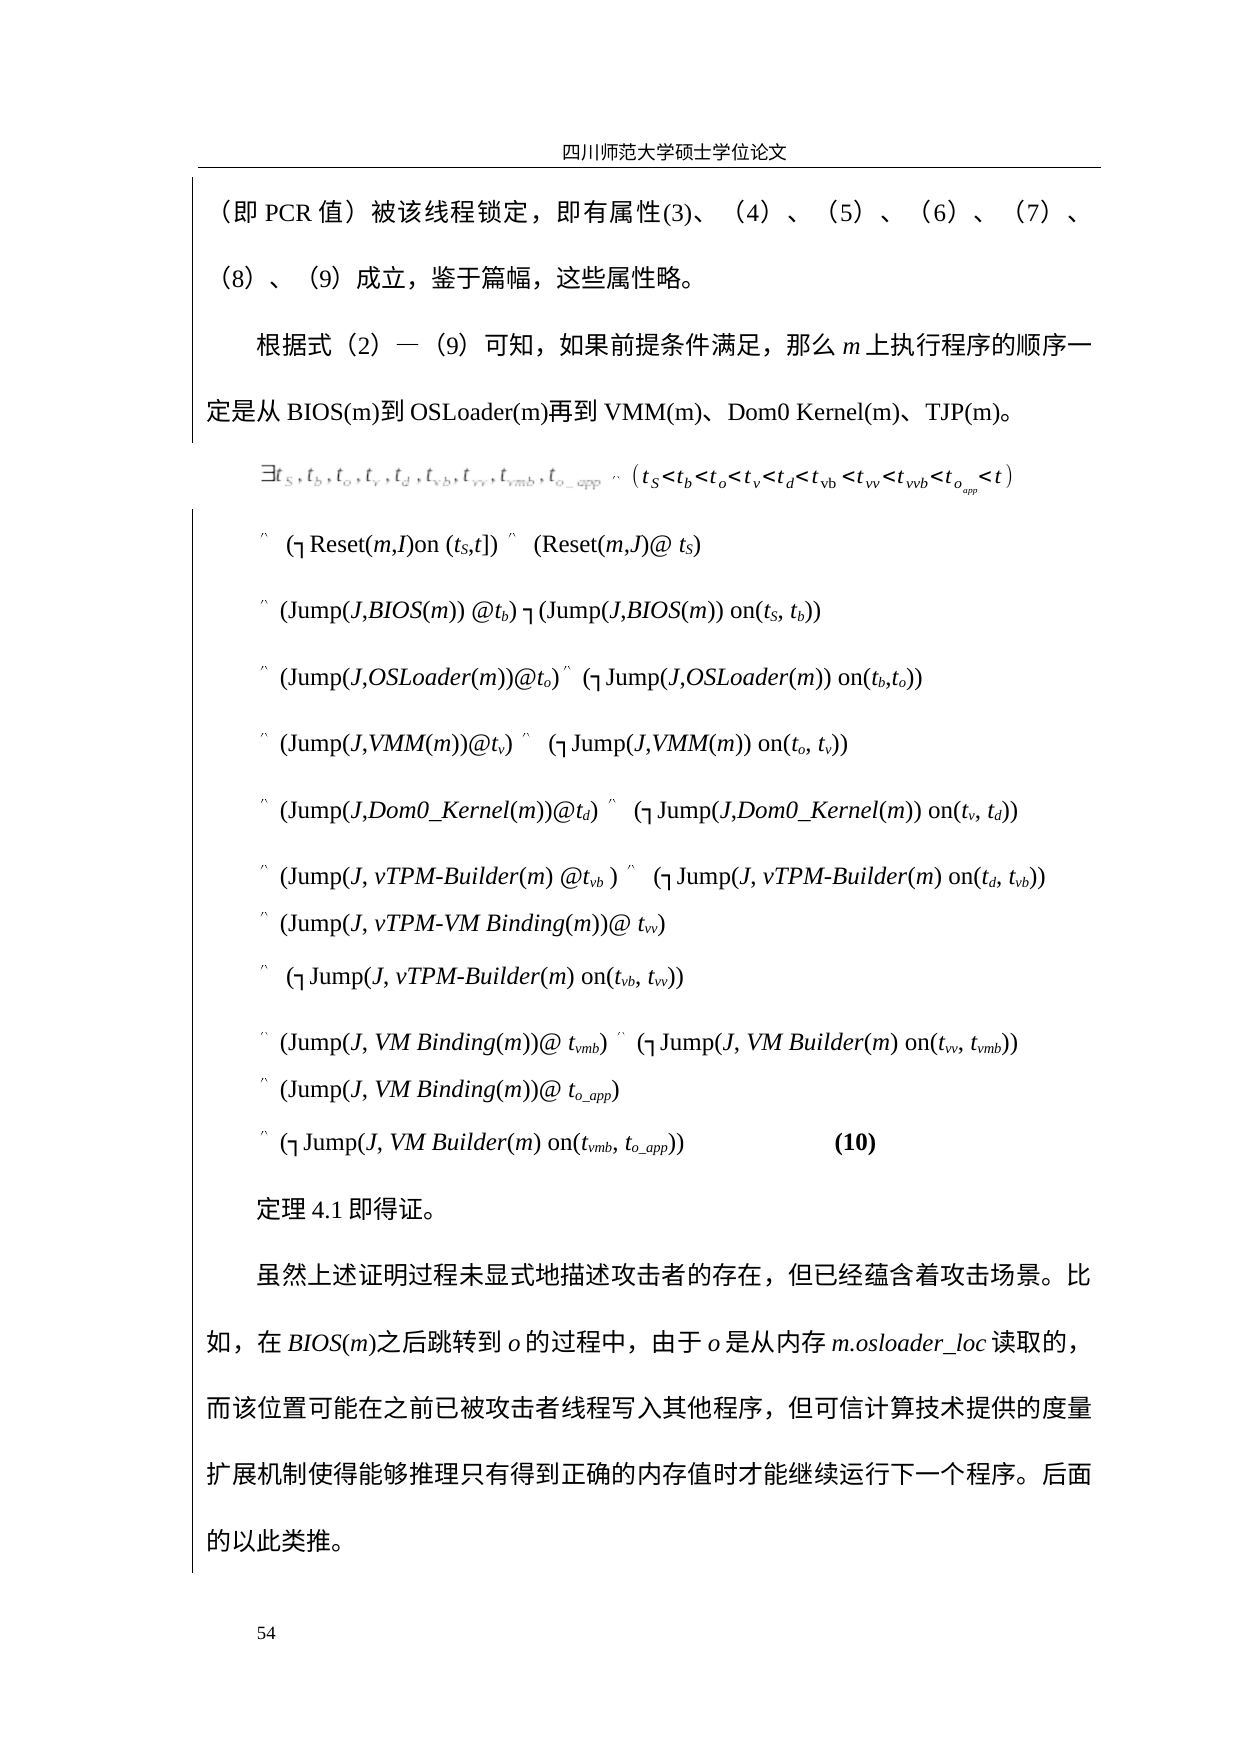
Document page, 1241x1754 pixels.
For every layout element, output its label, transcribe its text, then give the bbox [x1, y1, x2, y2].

text 根据式（2）—（9）可知，如果前提条件满足，那么m上执行程序的顺序一定是从BIOS(m)到OSLoader(m)再到VMM(m)、Dom0 Kernel(m)、TJP(m)。 [207, 310, 1093, 443]
text (Jump(J, vTPM-Builder(m) @tvb ) (┐Jump(J, vTPM-Builder(m) on(td, tvb)) [207, 842, 1093, 908]
text (┐Jump(J, vTPM-Builder(m) on(tvb, tvv)) [207, 941, 1093, 1008]
text (Jump(J, vTPM-VM Binding(m))@ tvv) [207, 908, 1093, 941]
text (Jump(J,Dom0_Kernel(m))@td) (┐Jump(J,Dom0_Kernel(m)) on(tv, td)) [207, 775, 1093, 842]
text (Jump(J, VM Binding(m))@ tvmb) (┐Jump(J, VM Builder(m) on(tvv, tvmb)) [207, 1008, 1093, 1074]
text (Jump(J,VMM(m))@tv) (┐Jump(J,VMM(m)) on(to, tv)) [207, 709, 1093, 775]
text (┐Reset(m,I)on (tS,t]) (Reset(m,J)@ tS) [207, 509, 1093, 576]
text (Jump(J,OSLoader(m))@to)(┐Jump(J,OSLoader(m)) on(tb,to)) [207, 642, 1093, 709]
text (Jump(J,BIOS(m)) @tb) ┐(Jump(J,BIOS(m)) on(tS, tb)) [207, 576, 1093, 642]
text (Jump(J, VM Binding(m))@ to_app) [207, 1074, 1093, 1108]
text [207, 177, 1093, 310]
text (┐Jump(J, VM Builder(m) on(tvmb, to_app)) (10) [207, 1108, 1093, 1174]
text 定理4.1即得证。 [207, 1174, 1093, 1241]
text 虽然上述证明过程未显式地描述攻击者的存在，但已经蕴含着攻击场景。比如，在BIOS(m)之后跳转到o的过程中，由于o是从内存m.osloader_loc读取的，而该位置可能在之前已被攻击者线程写入其他程序，但可信计算技术提供的度量扩展机制使得能够推理只有得到正确的内存值时才能继续运行下一个程序。后面的以此类推。 [207, 1241, 1093, 1573]
